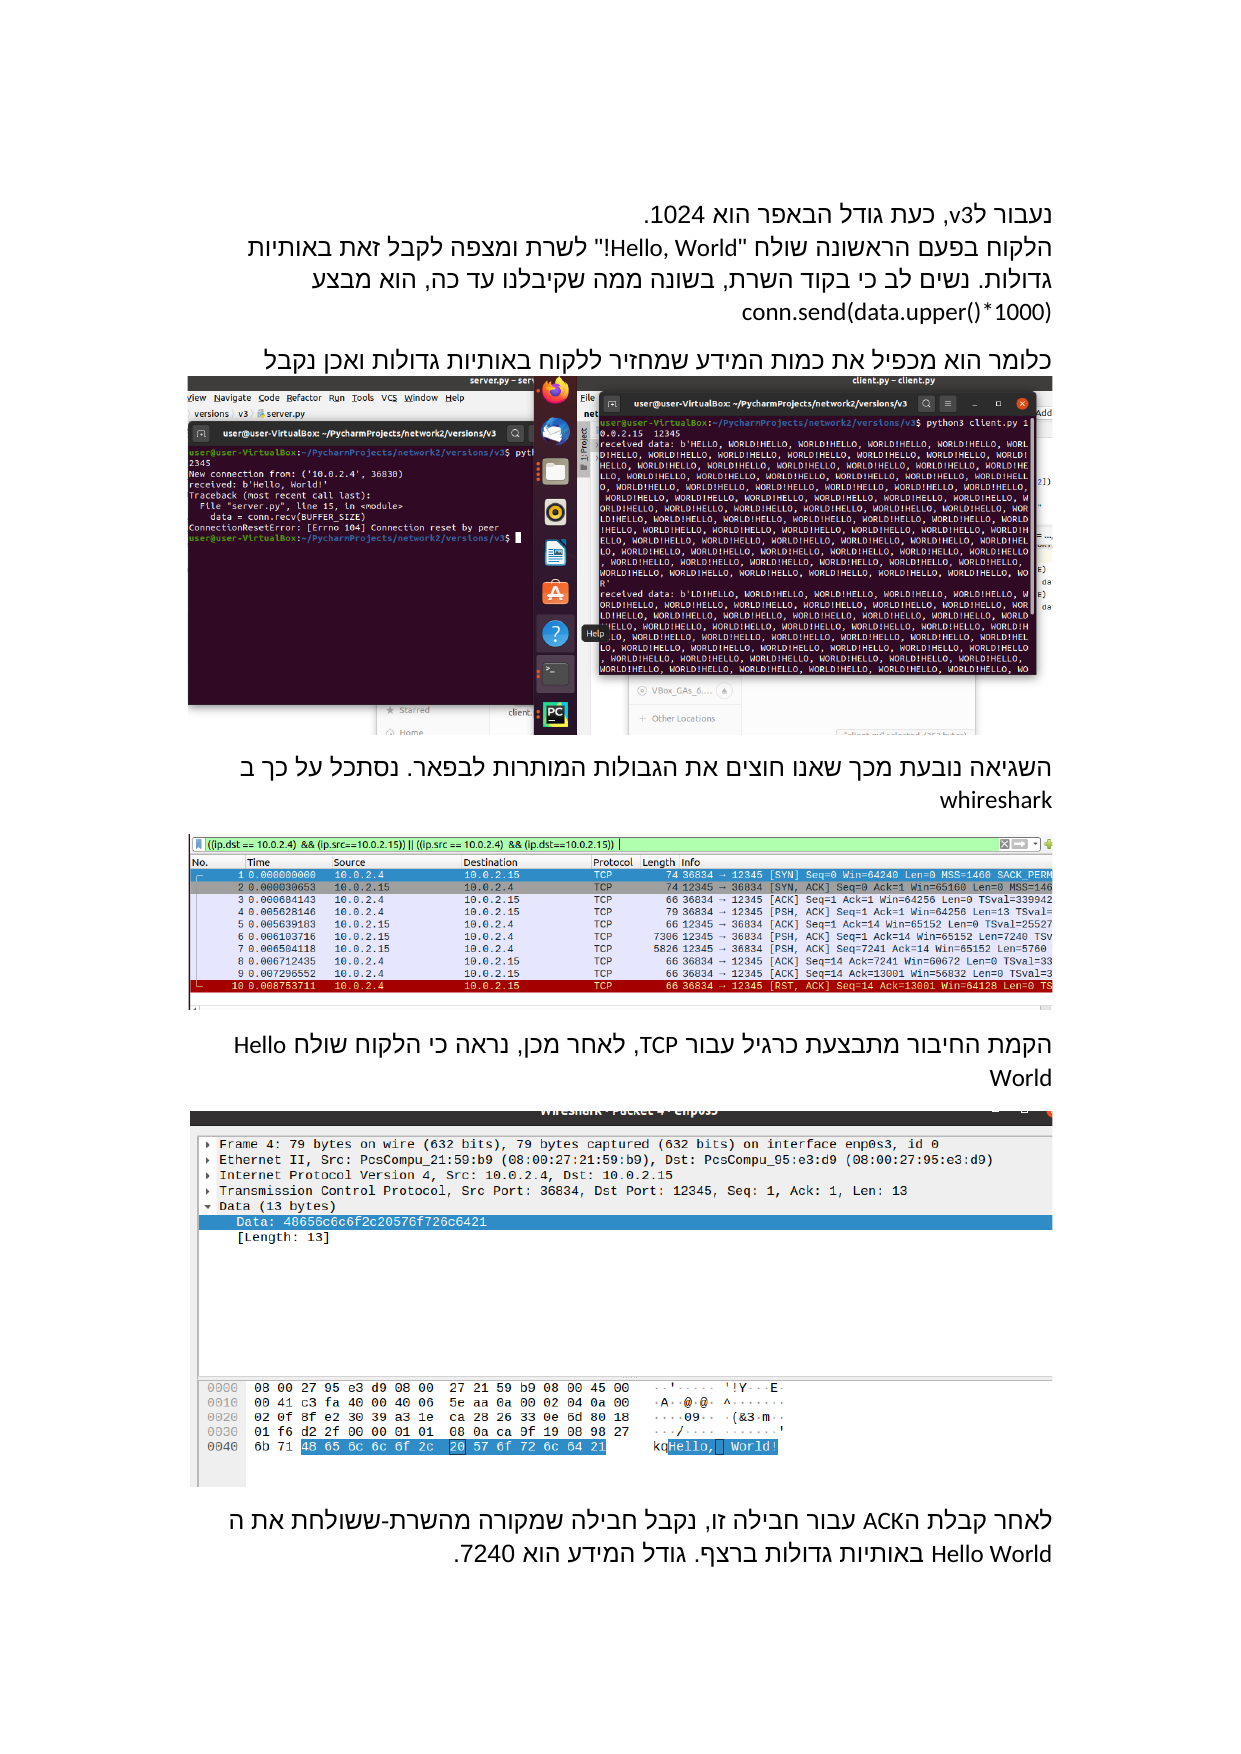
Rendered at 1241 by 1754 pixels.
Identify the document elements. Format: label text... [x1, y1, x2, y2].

picture [187, 376, 1053, 735]
text הקמת החיבור מתבצעת כרגיל עבור TCP, לאחר מכן, נראה כי הלקוח שולח Hello World [187, 1029, 1053, 1092]
picture [188, 834, 1053, 1010]
text השגיאה נובעת מכך שאנו חוצים את הגבולות המותרות לבפאר. נסתכל על כך בwhireshark [187, 753, 1053, 815]
text לאחר קבלת הACK עבור חבילה זו, נקבל חבילה שמקורה מהשרת-ששולחת את ה Hello World באותיות גדולות ברצף. גודל המידע הוא 7240. [187, 1505, 1053, 1569]
text נעבור לv3, כעת גודל הבאפר הוא 1024. הלקוח בפעם הראשונה שולח "Hello, World!" לשרת ומצפה לקבל זאת באותיות גדולות. נשים לב כי בקוד השרת, בשונה ממה שקיבלנו עד כה, הוא מבצע conn.send(data.upper()*1000) [187, 199, 1053, 327]
picture [190, 1111, 1053, 1487]
text כלומר הוא מכפיל את כמות המידע שמחזיר ללקוח באותיות גדולות ואכן נקבל [187, 346, 1053, 376]
